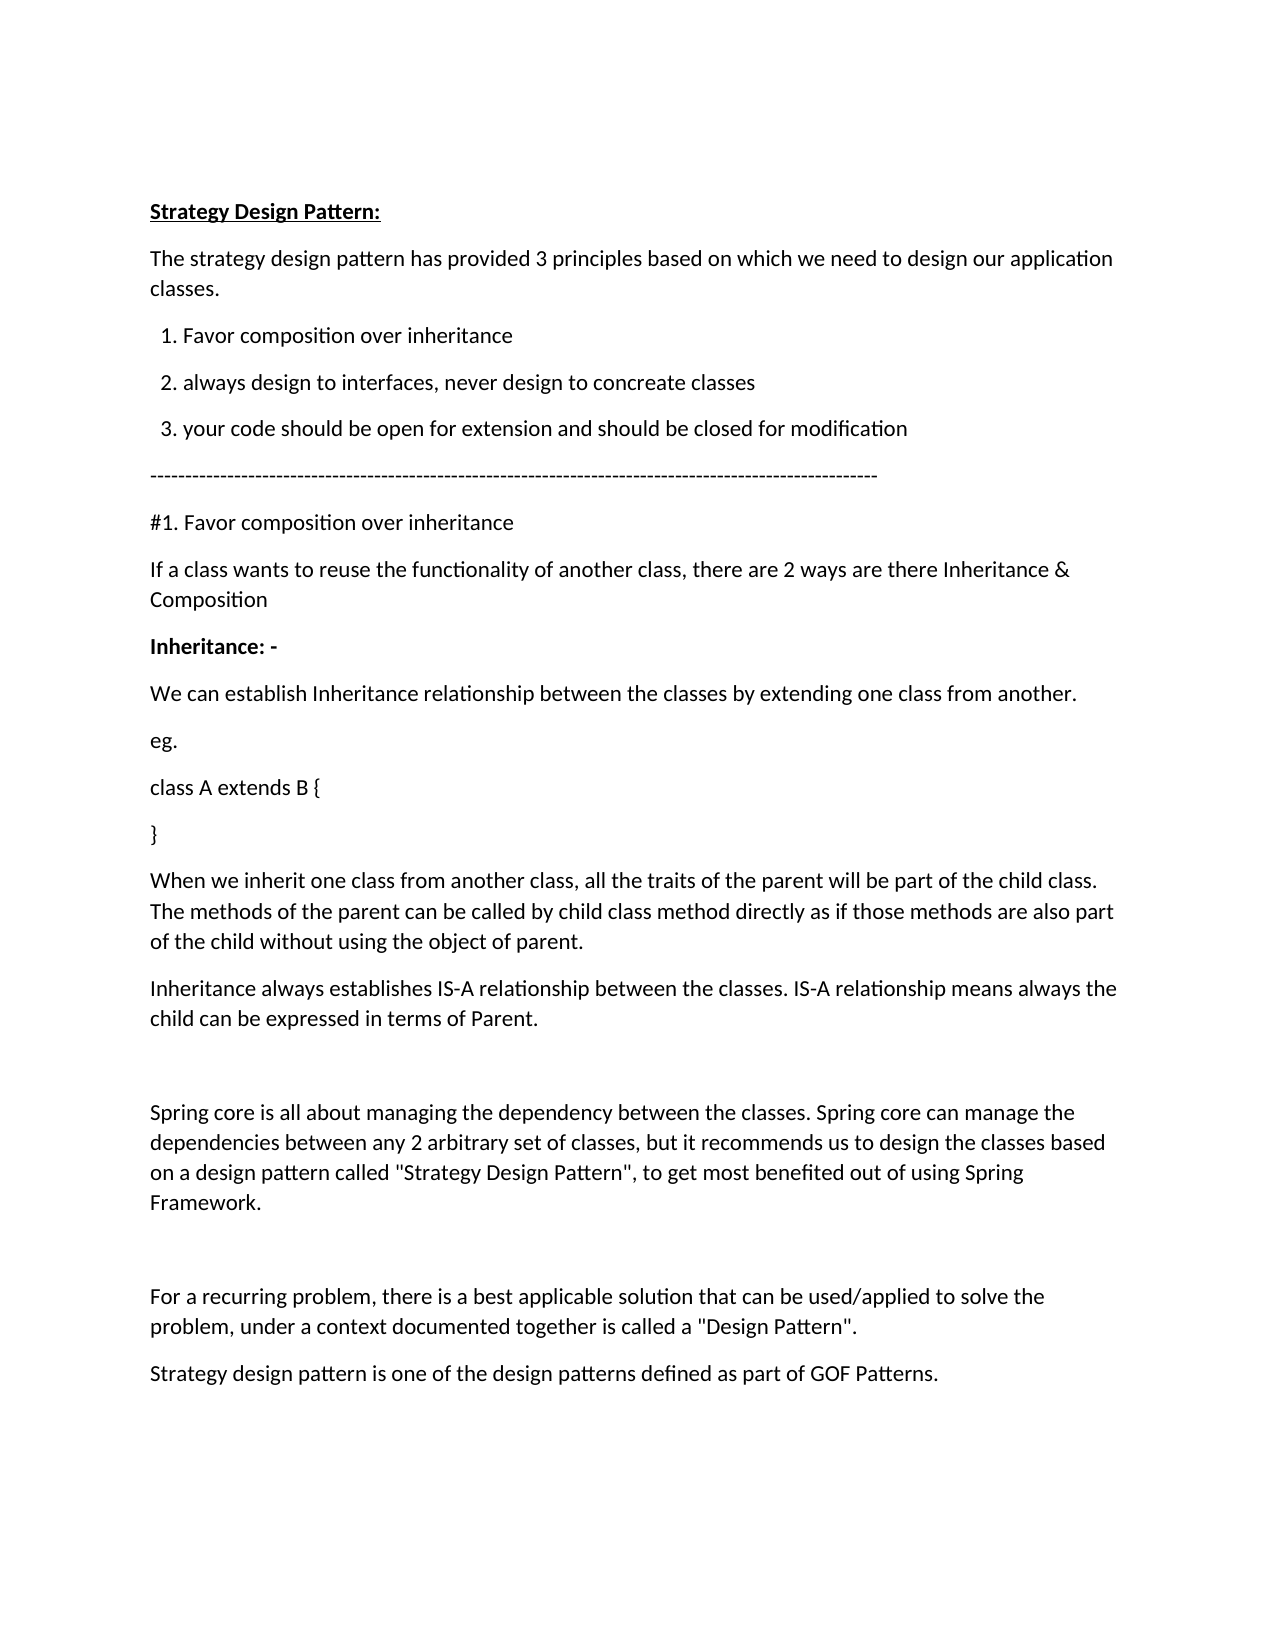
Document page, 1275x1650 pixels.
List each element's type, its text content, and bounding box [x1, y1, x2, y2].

text Strategy Design Pattern: [150, 197, 1125, 225]
text class A extends B { [150, 773, 1125, 801]
text #1. Favor composition over inheritance [150, 508, 1125, 536]
text We can establish Inheritance relationship between the classes by extending one class from another. [150, 679, 1125, 707]
text Inheritance always establishes IS-A relationship between the classes. IS-A relationship means always the child can be expressed in terms of Parent. [150, 974, 1125, 1032]
text When we inherit one class from another class, all the traits of the parent will be part of the child class. The methods of the parent can be called by child class method directly as if those methods are also part of the child without using the object of parent. [150, 867, 1125, 955]
text 3. your code should be open for extension and should be closed for modification [150, 414, 1125, 443]
text } [150, 820, 1125, 848]
text For a recurring problem, there is a best applicable solution that can be used/applied to solve the problem, under a context documented together is called a "Design Pattern". [150, 1282, 1125, 1341]
text eg. [150, 726, 1125, 754]
text Inheritance: - [150, 632, 1125, 660]
text The strategy design pattern has provided 3 principles based on which we need to design our application classes. [150, 244, 1125, 302]
text Strategy design pattern is one of the design patterns defined as part of GOF Patterns. [150, 1359, 1125, 1387]
text 2. always design to interfaces, never design to concreate classes [150, 368, 1125, 396]
text 1. Favor composition over inheritance [150, 321, 1125, 349]
text -------------------------------------------------------------------------------------------------------- [150, 461, 1125, 489]
text Spring core is all about managing the dependency between the classes. Spring core can manage the dependencies between any 2 arbitrary set of classes, but it recommends us to design the classes based on a design pattern called "Strategy Design Pattern", to get most benefited out of using Spring Framework. [150, 1098, 1125, 1217]
text If a class wants to reuse the functionality of another class, there are 2 ways are there Inheritance & Composition [150, 555, 1125, 613]
